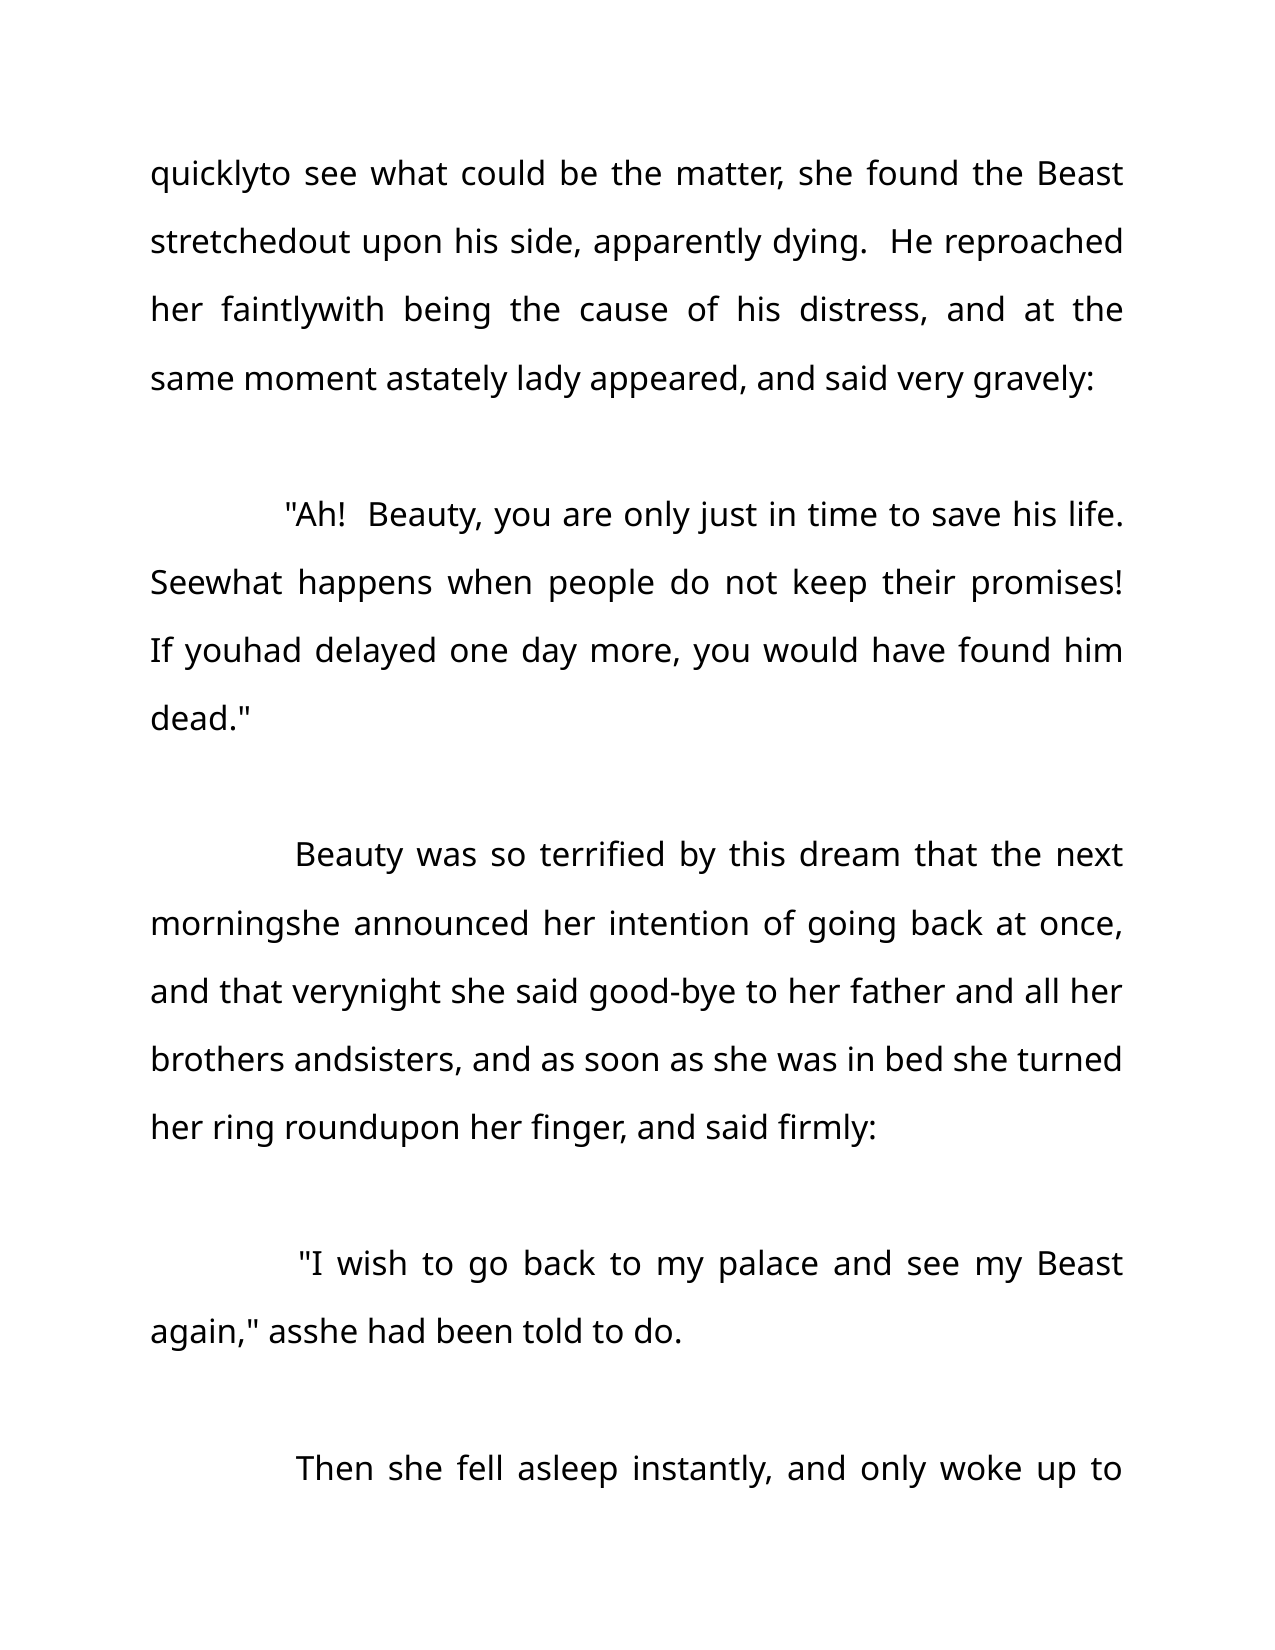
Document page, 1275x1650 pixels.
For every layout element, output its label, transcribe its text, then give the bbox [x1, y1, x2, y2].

text "Ah! Beauty, you are only just in time to save his life. Seewhat happens when people do not keep their promises! If youhad delayed one day more, you would have found him dead." [150, 491, 1125, 740]
text Beauty was so terrified by this dream that the next morningshe announced her intention of going back at once, and that verynight she said good-bye to her father and all her brothers andsisters, and as soon as she was in bed she turned her ring roundupon her finger, and said firmly: [150, 831, 1125, 1149]
text "I wish to go back to my palace and see my Beast again," asshe had been told to do. [150, 1240, 1125, 1353]
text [150, 1444, 1125, 1490]
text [150, 150, 1125, 400]
